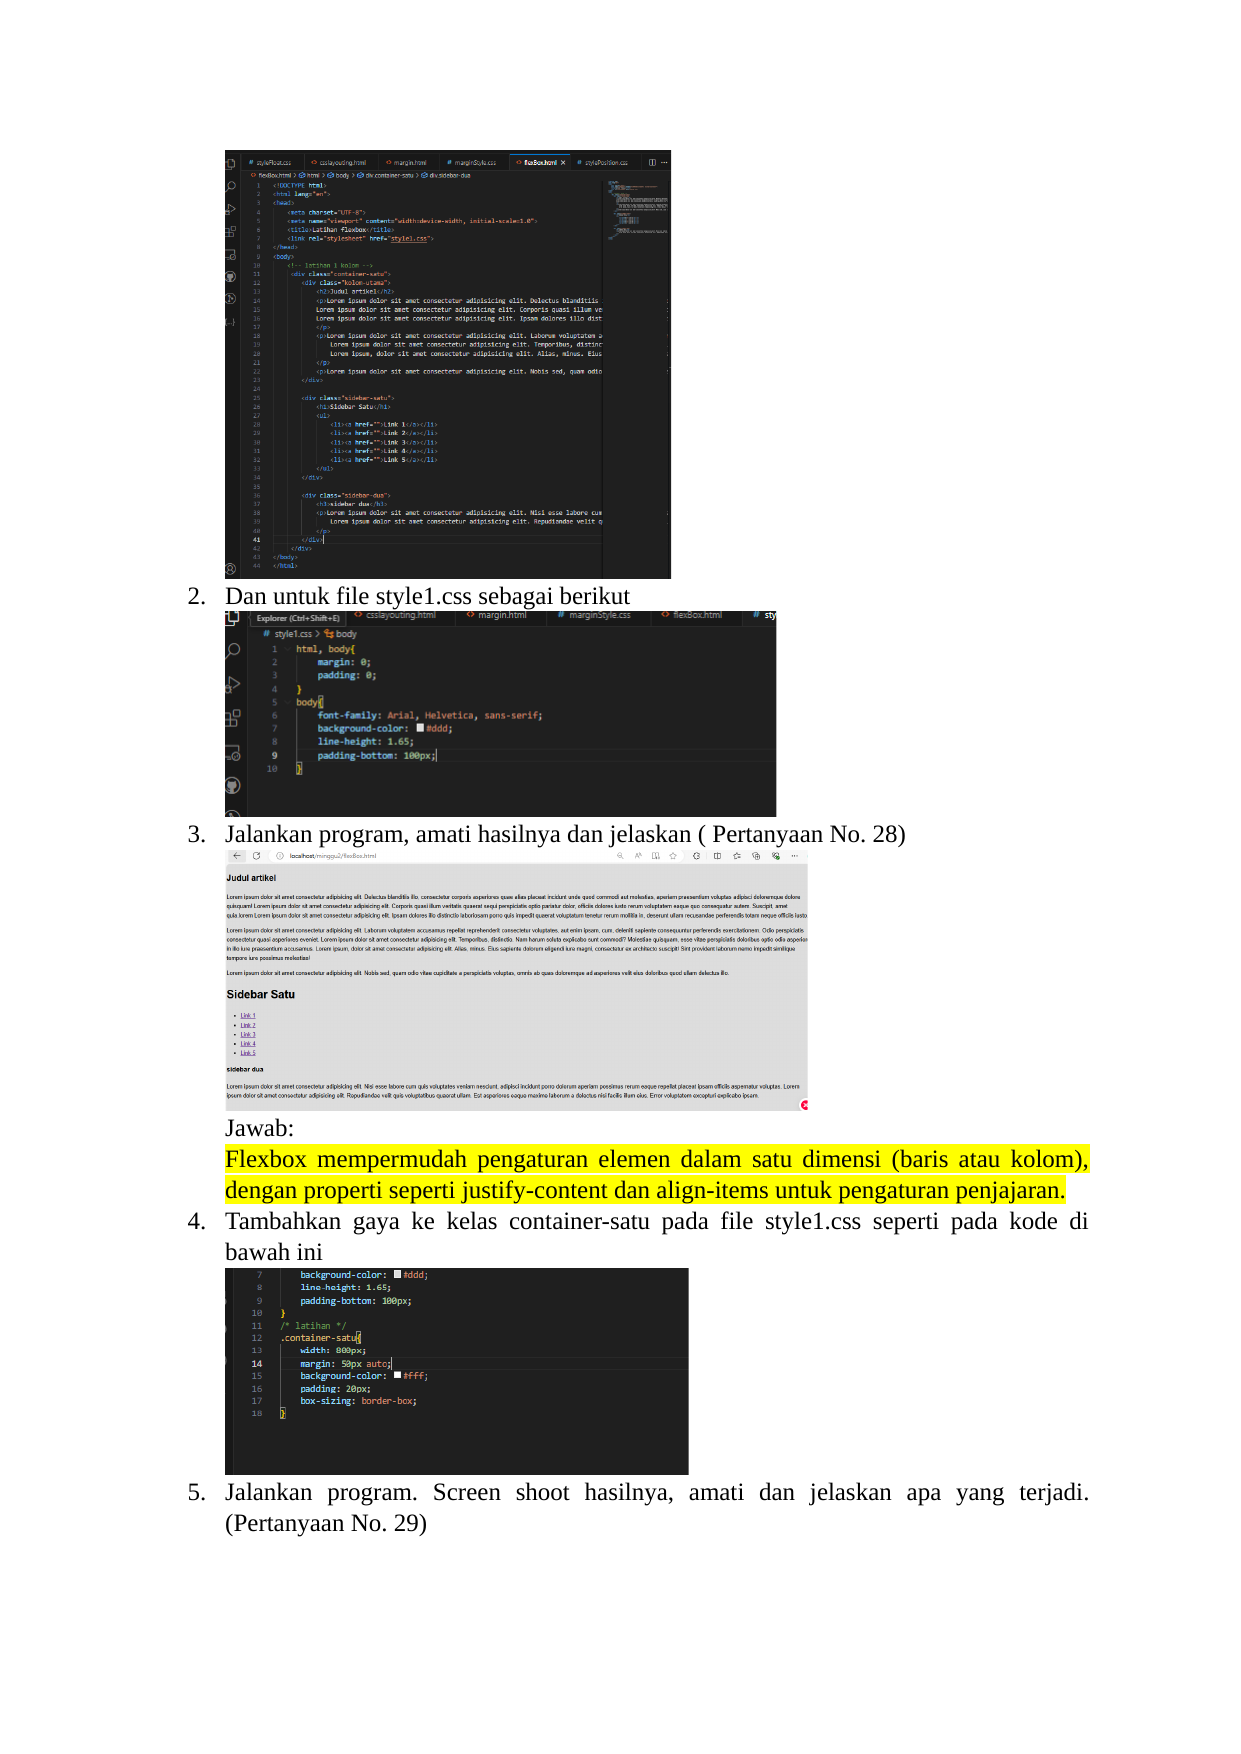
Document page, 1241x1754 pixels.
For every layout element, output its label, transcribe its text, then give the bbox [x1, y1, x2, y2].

list Tambahkan gaya ke kelas container-satu pada file style1.css seperti pada kode di bawah ini [187, 1206, 1090, 1266]
picture [225, 611, 777, 817]
list Jalankan program, amati hasilnya dan jelaskan ( Pertanyaan No. 28) [187, 819, 1090, 848]
list Flexbox mempermudah pengaturan elemen dalam satu dimensi (baris atau kolom), dengan properti seperti justify-content dan align-items untuk pengaturan penjajaran. [225, 1173, 1090, 1204]
picture [225, 150, 672, 579]
list Dan untuk file style1.css sebagai berikut [187, 581, 1090, 609]
picture [225, 1268, 689, 1475]
list Jawab: [225, 1113, 1090, 1142]
list Jalankan program. Screen shoot hasilnya, amati dan jelaskan apa yang terjadi. (Pertanyaan No. 29) [187, 1477, 1090, 1537]
picture [225, 850, 808, 1111]
